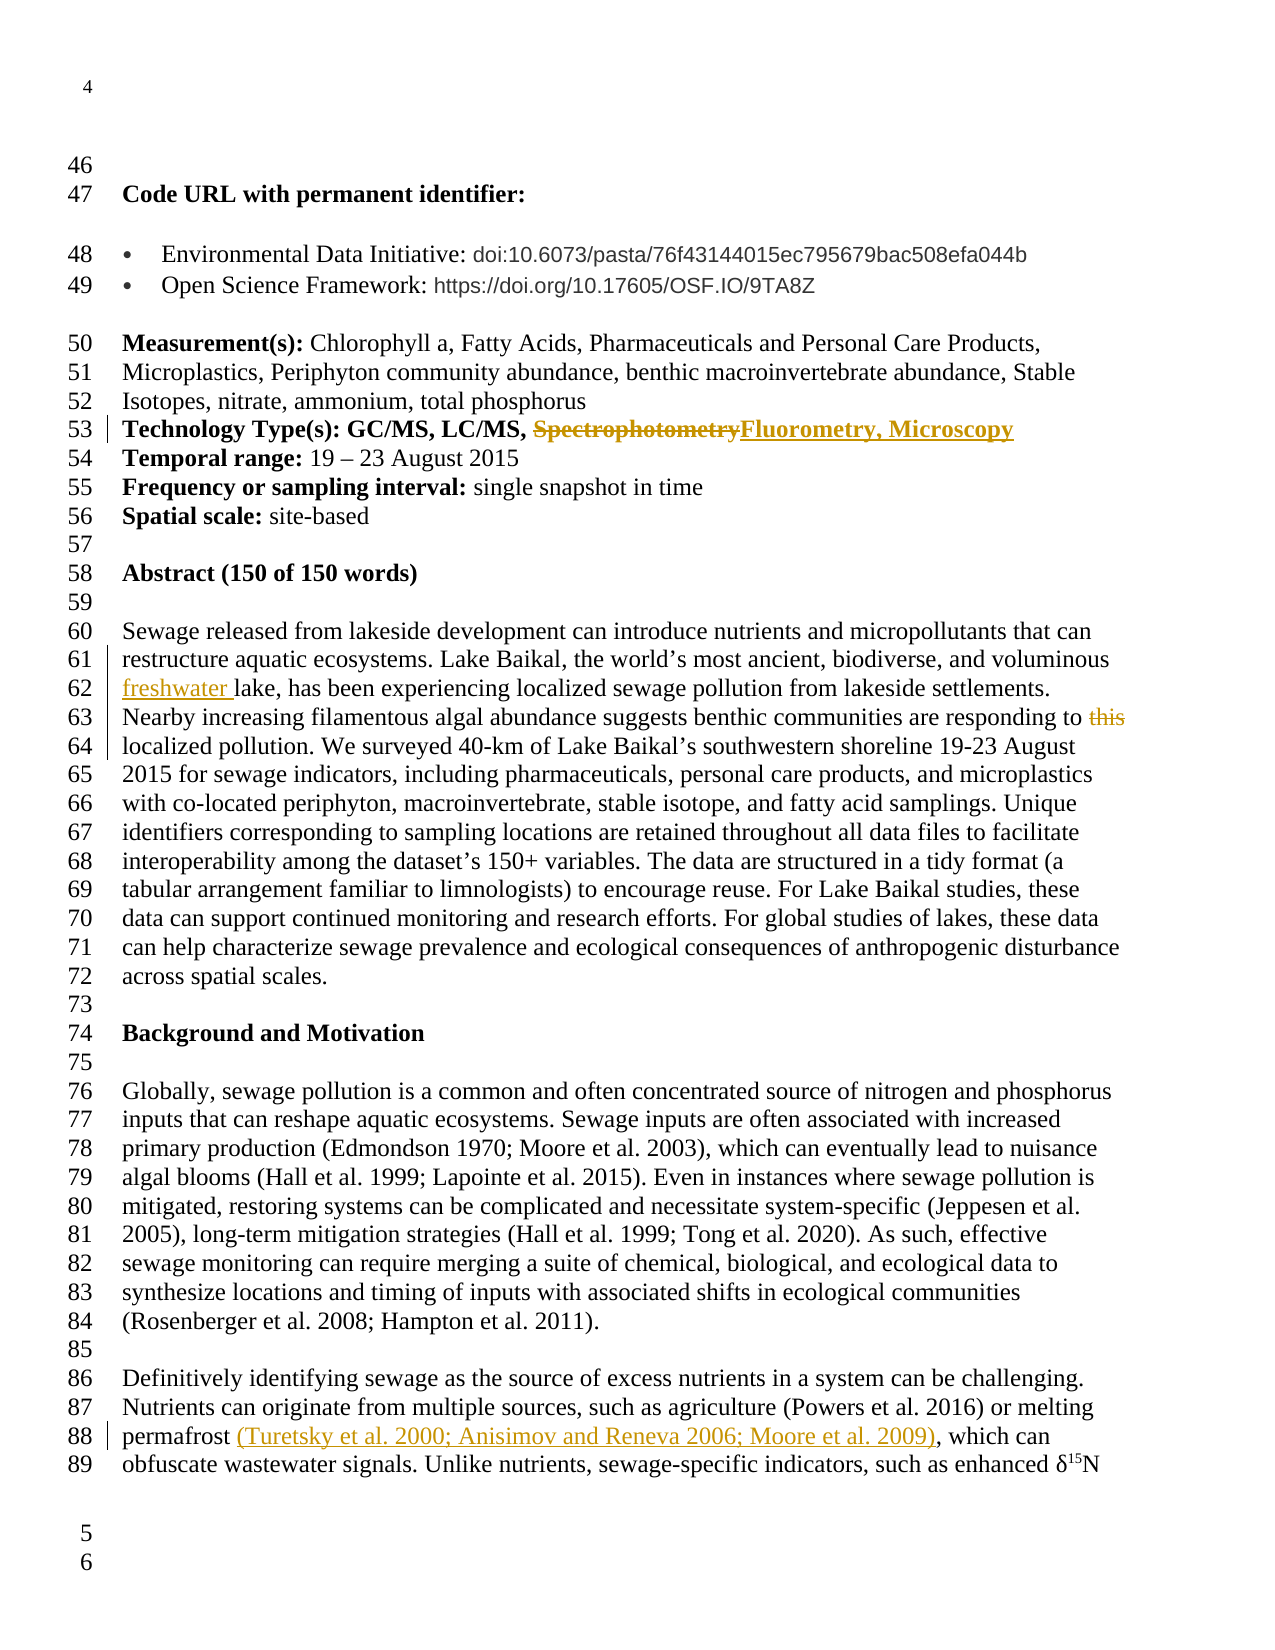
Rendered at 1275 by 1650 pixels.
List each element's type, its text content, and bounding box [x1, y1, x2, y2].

text Sewage released from lakeside development can introduce nutrients and micropollutants that can restructure aquatic ecosystems. Lake Baikal, the world’s most ancient, biodiverse, and voluminous lake, has been experiencing localized sewage pollution from lakeside settlements. Nearby increasing filamentous algal abundance suggests benthic communities are responding to localized pollution. We surveyed 40-km of Lake Baikal’s southwestern shoreline 19-23 August 2015 for sewage indicators, including pharmaceuticals, personal care products, and microplastics with co-located periphyton, macroinvertebrate, stable isotope, and fatty acid samplings. Unique identifiers corresponding to sampling locations are retained throughout all data files to facilitate interoperability among the dataset’s 150+ variables. The data are structured in a tidy format (a tabular arrangement familiar to limnologists) to encourage reuse. For Lake Baikal studies, these data can support continued monitoring and research efforts. For global studies of lakes, these data can help characterize sewage prevalence and ecological consequences of anthropogenic disturbance across spatial scales. [122, 731, 1125, 989]
text Temporal range: 19 – 23 August 2015 [122, 443, 1125, 472]
text Measurement(s): Chlorophyll a, Fatty Acids, Pharmaceuticals and Personal Care Products, Microplastics, Periphyton community abundance, benthic macroinvertebrate abundance, Stable Isotopes, nitrate, ammonium, total phosphorus [122, 328, 1125, 414]
text Globally, sewage pollution is a common and often concentrated source of nitrogen and phosphorus inputs that can reshape aquatic ecosystems. Sewage inputs are often associated with increased primary production (Edmondson 1970; Moore et al. 2003), which can eventually lead to nuisance algal blooms (Hall et al. 1999; Lapointe et al. 2015). Even in instances where sewage pollution is mitigated, restoring systems can be complicated and necessitate system-specific (Jeppesen et al. 2005), long-term mitigation strategies (Hall et al. 1999; Tong et al. 2020). As such, effective sewage monitoring can require merging a suite of chemical, biological, and ecological data to synthesize locations and timing of inputs with associated shifts in ecological communities (Rosenberger et al. 2008; Hampton et al. 2011). [122, 1076, 1125, 1334]
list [123, 268, 1125, 299]
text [122, 1363, 1125, 1478]
text Background and Motivation [122, 1018, 1125, 1047]
text Frequency or sampling interval: single snapshot in time [122, 472, 1125, 501]
text Sewage released from lakeside development can introduce nutrients and micropollutants that can restructure aquatic ecosystems. Lake Baikal, the world’s most ancient, biodiverse, and voluminous lake, has been experiencing localized sewage pollution from lakeside settlements. Nearby increasing filamentous algal abundance suggests benthic communities are responding to localized pollution. We surveyed 40-km of Lake Baikal’s southwestern shoreline 19-23 August 2015 for sewage indicators, including pharmaceuticals, personal care products, and microplastics with co-located periphyton, macroinvertebrate, stable isotope, and fatty acid samplings. Unique identifiers corresponding to sampling locations are retained throughout all data files to facilitate interoperability among the dataset’s 150+ variables. The data are structured in a tidy format (a tabular arrangement familiar to limnologists) to encourage reuse. For Lake Baikal studies, these data can support continued monitoring and research efforts. For global studies of lakes, these data can help characterize sewage prevalence and ecological consequences of anthropogenic disturbance across spatial scales. [122, 616, 1125, 702]
text Abstract (150 of 150 words) [122, 558, 1125, 587]
text Spatial scale: site-based [122, 501, 1125, 529]
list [123, 237, 1125, 268]
text Code URL with permanent identifier: [122, 179, 1125, 207]
text Technology Type(s): GC/MS, LC/MS, [122, 414, 1125, 443]
